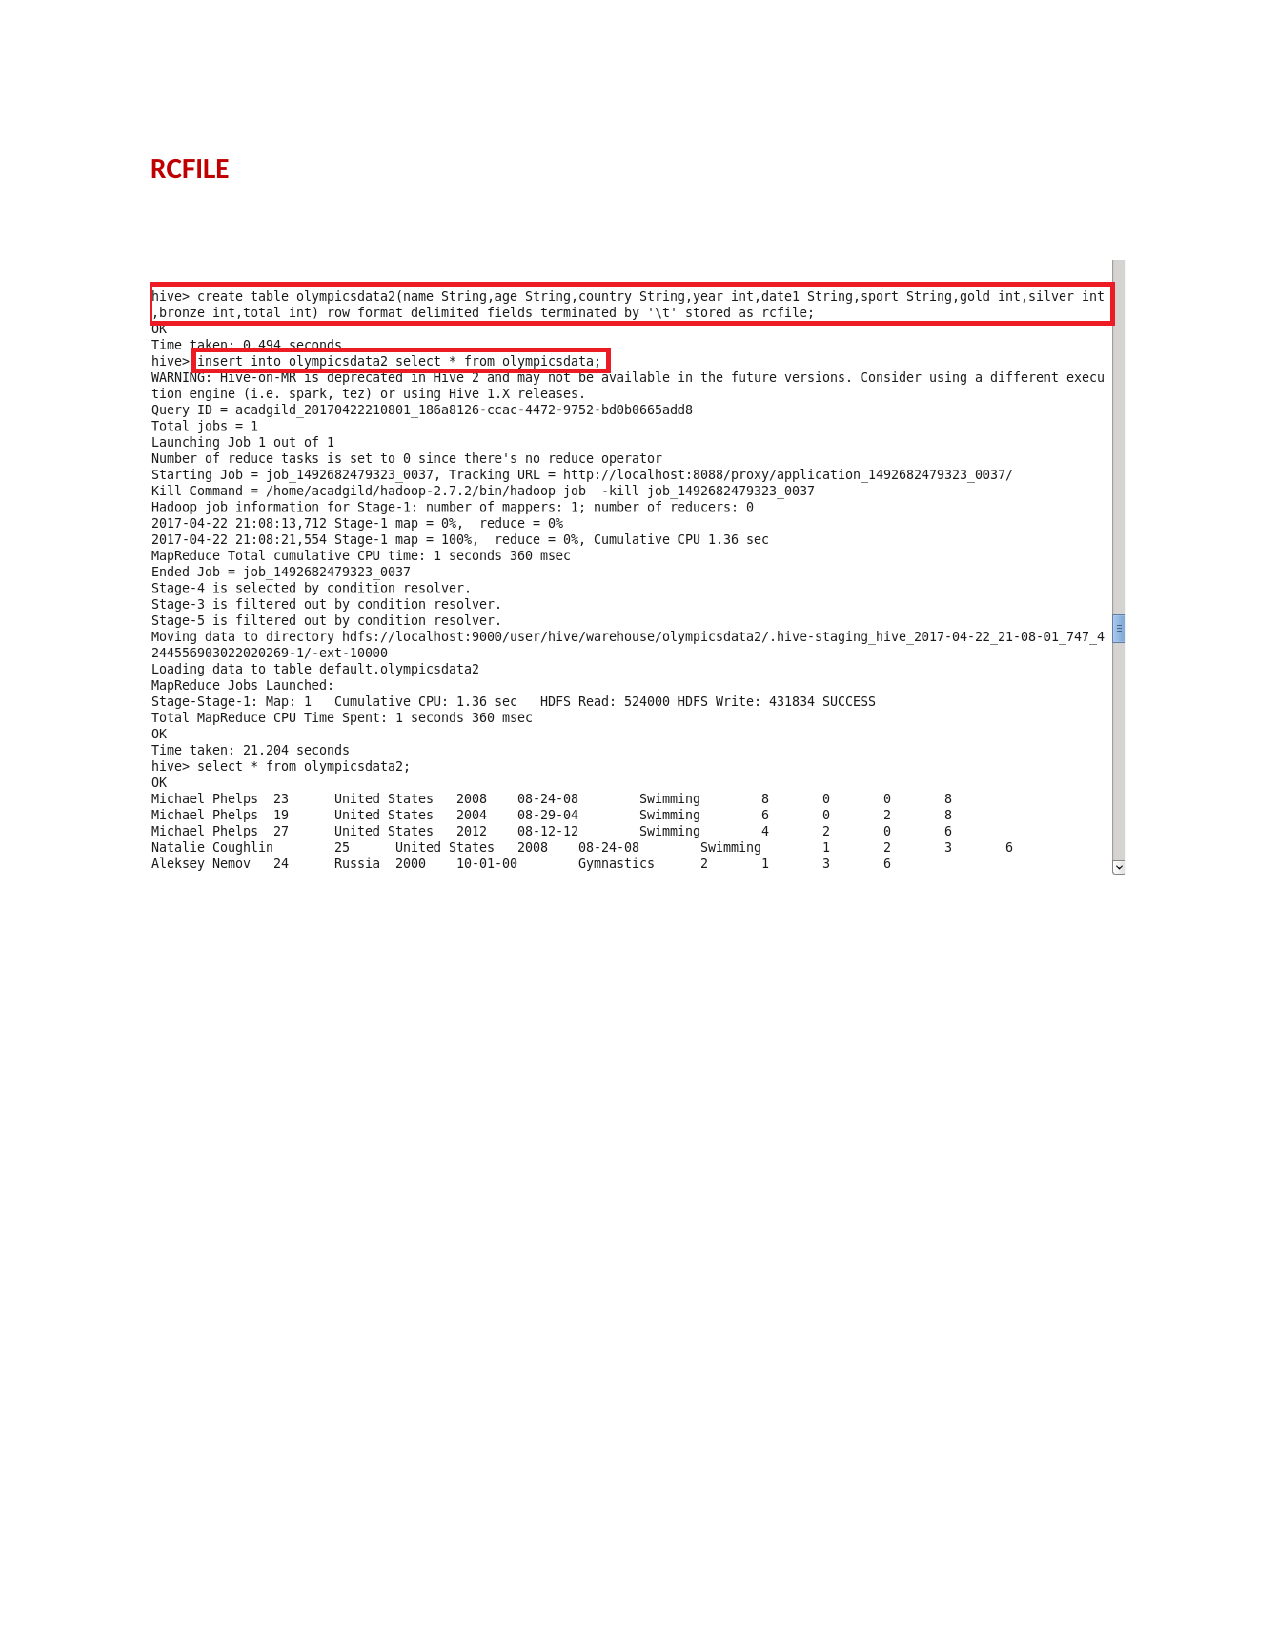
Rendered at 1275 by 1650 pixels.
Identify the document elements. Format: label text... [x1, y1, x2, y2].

text RCFILE [150, 150, 1125, 186]
picture [150, 260, 1125, 875]
